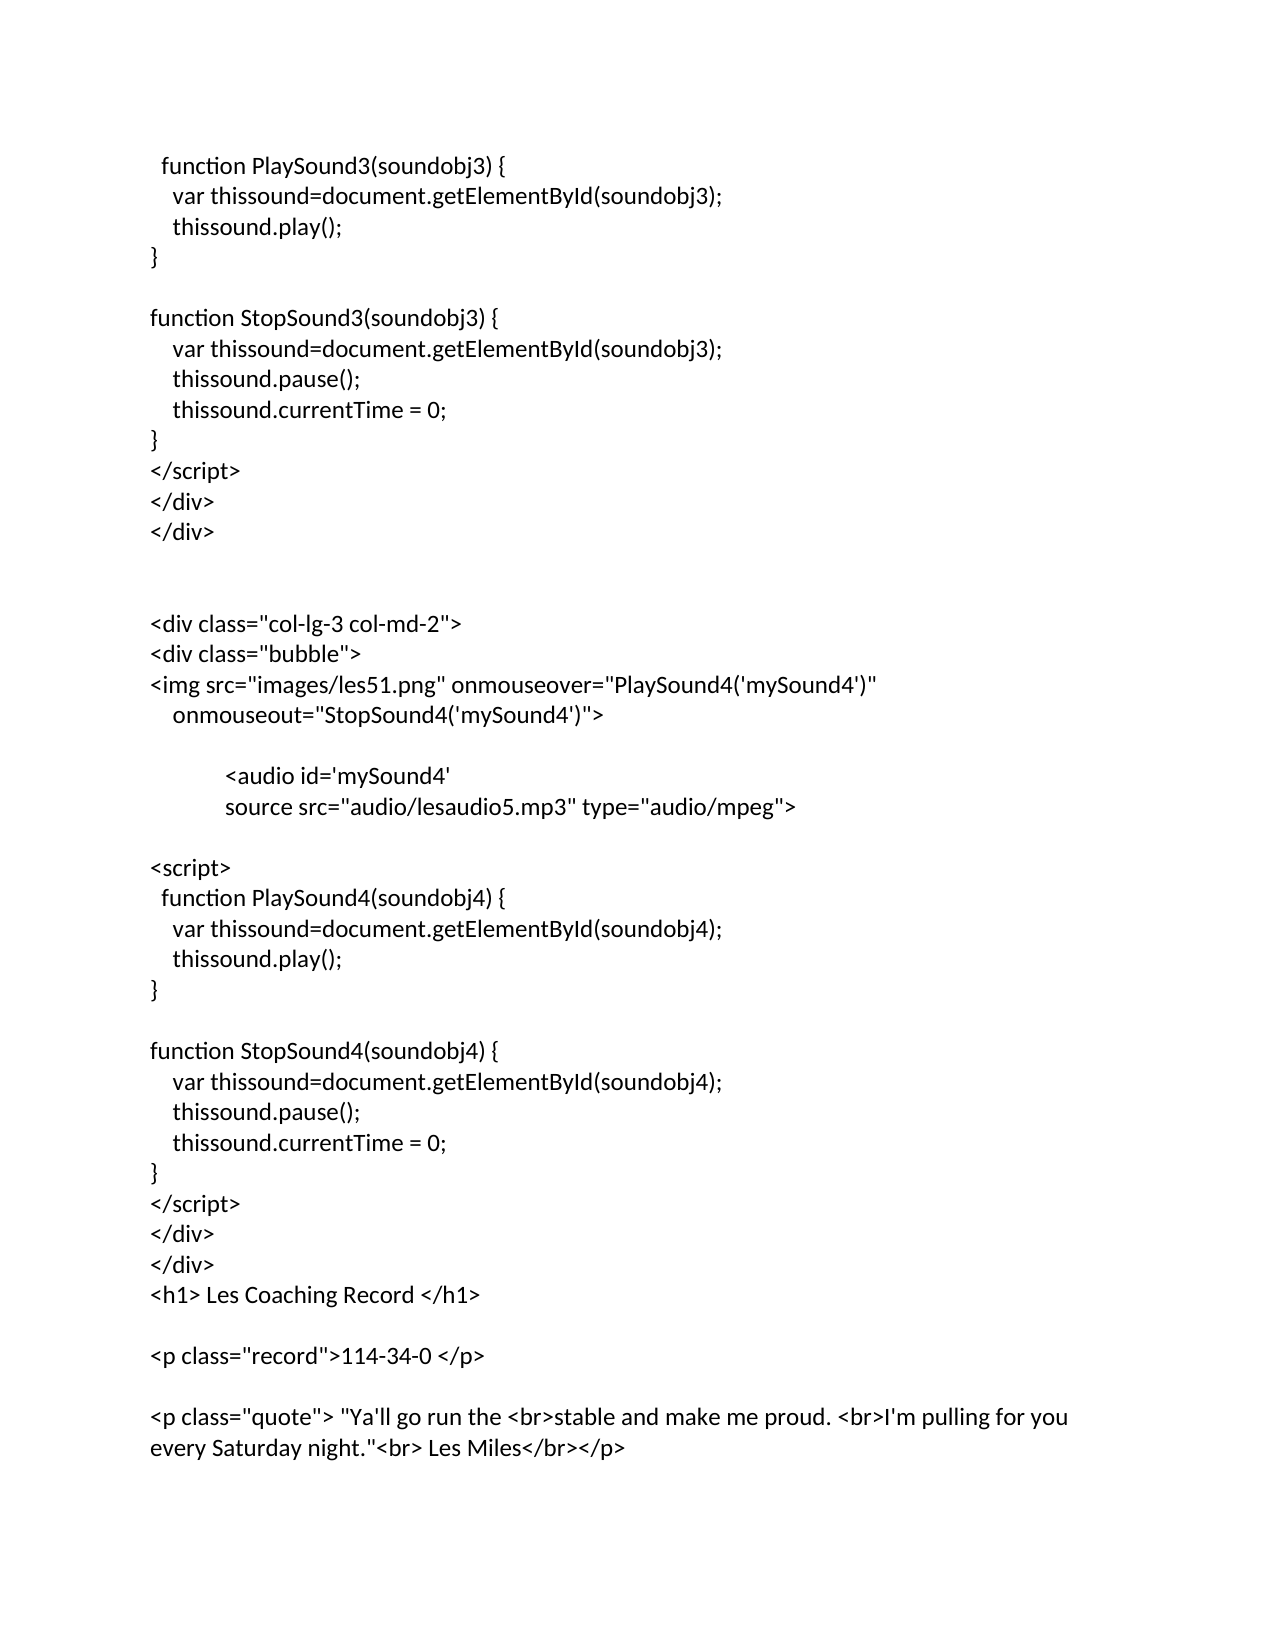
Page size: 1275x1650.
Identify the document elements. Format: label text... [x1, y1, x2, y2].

text var thissound=document.getElementById(soundobj3); [150, 181, 1125, 211]
text </script> [150, 455, 1125, 486]
text <div class="col-lg-3 col-md-2"> [150, 608, 1125, 638]
text <audio id='mySound4' [150, 760, 1125, 791]
text <script> [150, 852, 1125, 882]
text <div class="bubble"> [150, 638, 1125, 669]
text var thissound=document.getElementById(soundobj3); [150, 333, 1125, 364]
text <p class="quote"> "Ya'll go run the <br>stable and make me proud. <br>I'm pulling for you every Saturday night."<br> Les Miles</br></p> [150, 1401, 1125, 1462]
text function PlaySound4(soundobj4) { [150, 882, 1125, 913]
text thissound.currentTime = 0; [150, 1127, 1125, 1157]
text function StopSound4(soundobj4) { [150, 1035, 1125, 1066]
text </div> [150, 486, 1125, 516]
text onmouseout="StopSound4('mySound4')"> [150, 699, 1125, 730]
text } [150, 1157, 1125, 1188]
text thissound.play(); [150, 211, 1125, 242]
text thissound.play(); [150, 943, 1125, 974]
text } [150, 425, 1125, 455]
text </script> [150, 1188, 1125, 1218]
text var thissound=document.getElementById(soundobj4); [150, 1066, 1125, 1096]
text var thissound=document.getElementById(soundobj4); [150, 913, 1125, 943]
text </div> [150, 1218, 1125, 1249]
text </div> [150, 516, 1125, 547]
text function StopSound3(soundobj3) { [150, 303, 1125, 333]
text thissound.currentTime = 0; [150, 394, 1125, 425]
text thissound.pause(); [150, 1096, 1125, 1127]
text <img src="images/les51.png" onmouseover="PlaySound4('mySound4')" [150, 669, 1125, 699]
text function PlaySound3(soundobj3) { [150, 150, 1125, 181]
text thissound.pause(); [150, 364, 1125, 394]
text source src="audio/lesaudio5.mp3" type="audio/mpeg"> [150, 791, 1125, 821]
text </div> [150, 1249, 1125, 1279]
text } [150, 974, 1125, 1004]
text <p class="record">114-34-0 </p> [150, 1340, 1125, 1371]
text } [150, 242, 1125, 272]
text <h1> Les Coaching Record </h1> [150, 1279, 1125, 1310]
